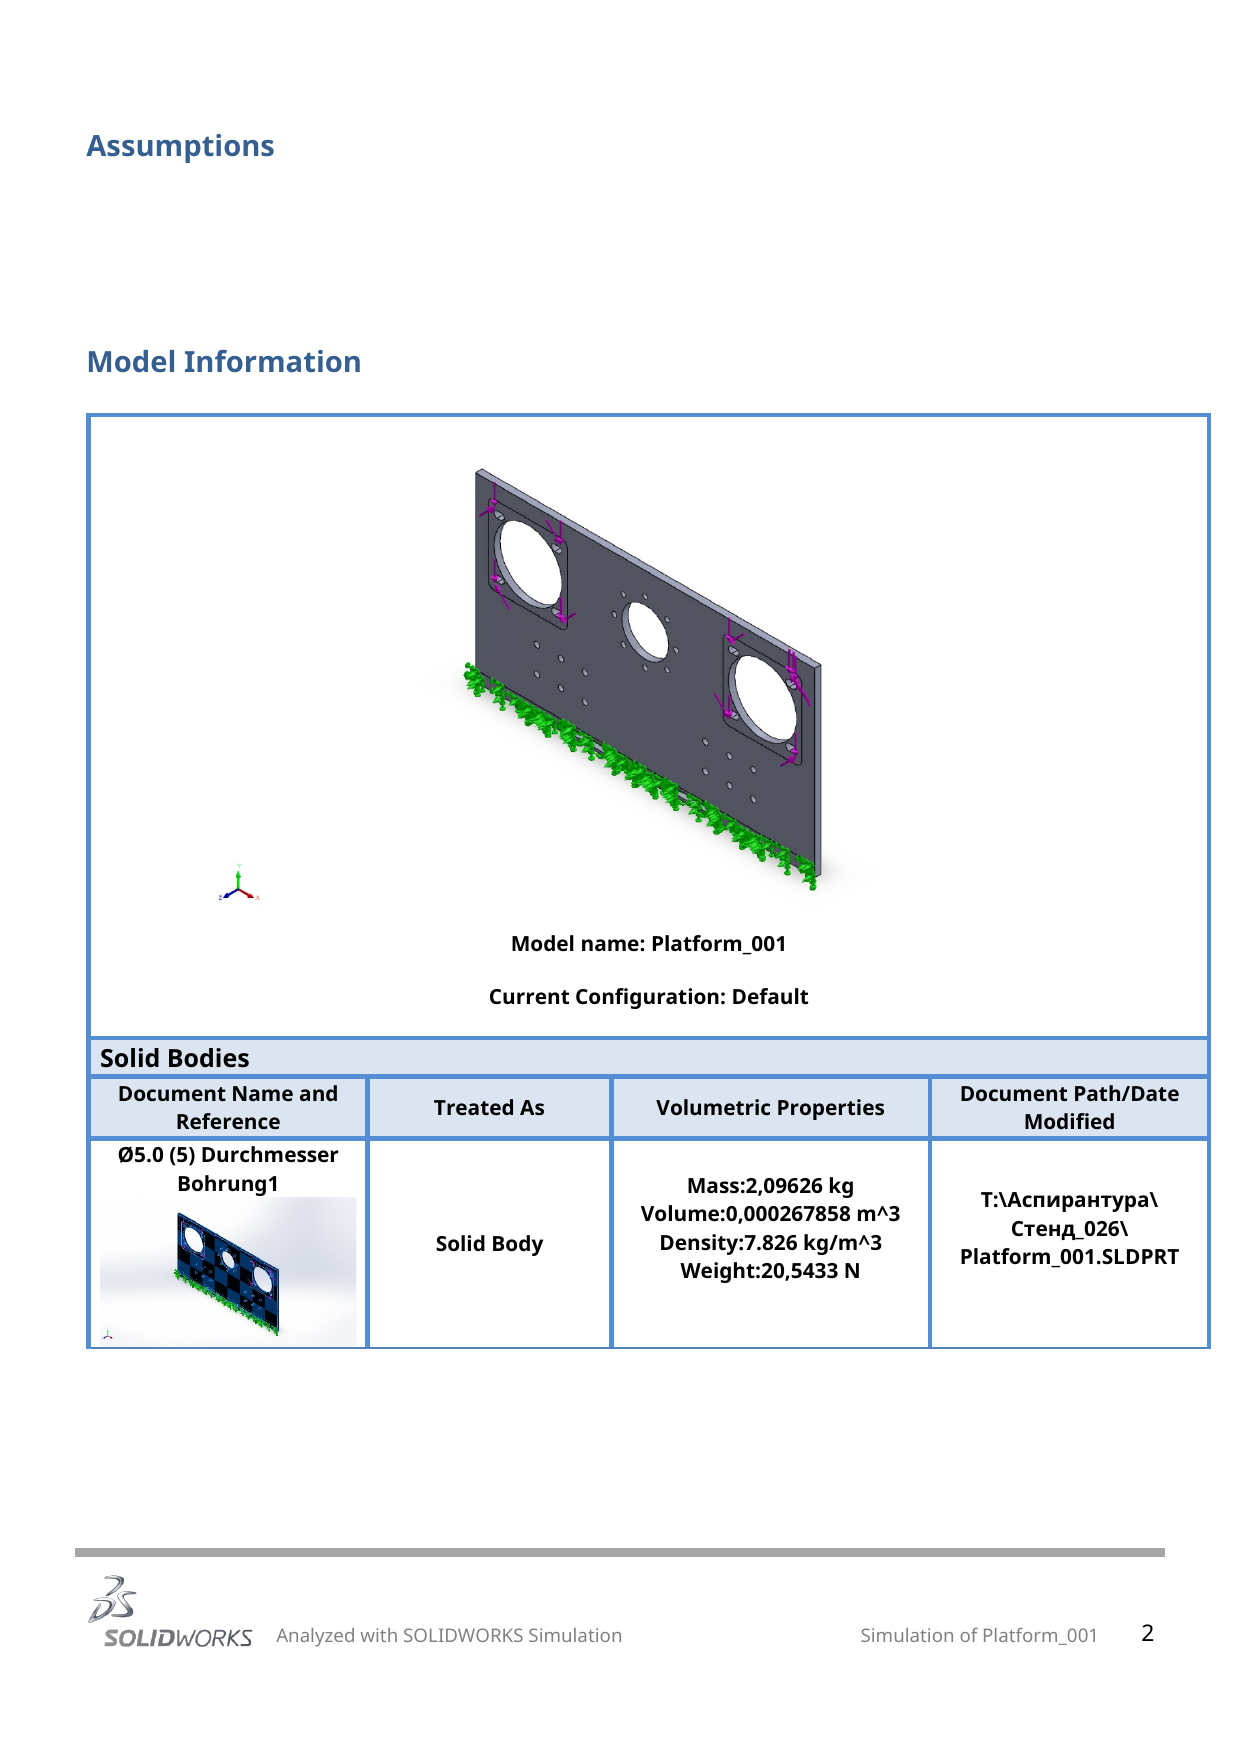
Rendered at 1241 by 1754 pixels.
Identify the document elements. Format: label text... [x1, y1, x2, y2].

table_header Model Information [75, 292, 1222, 1349]
picture [86, 1557, 254, 1648]
picture [100, 1197, 357, 1347]
picture [209, 417, 1087, 929]
table_header Assumptions [75, 75, 1222, 196]
